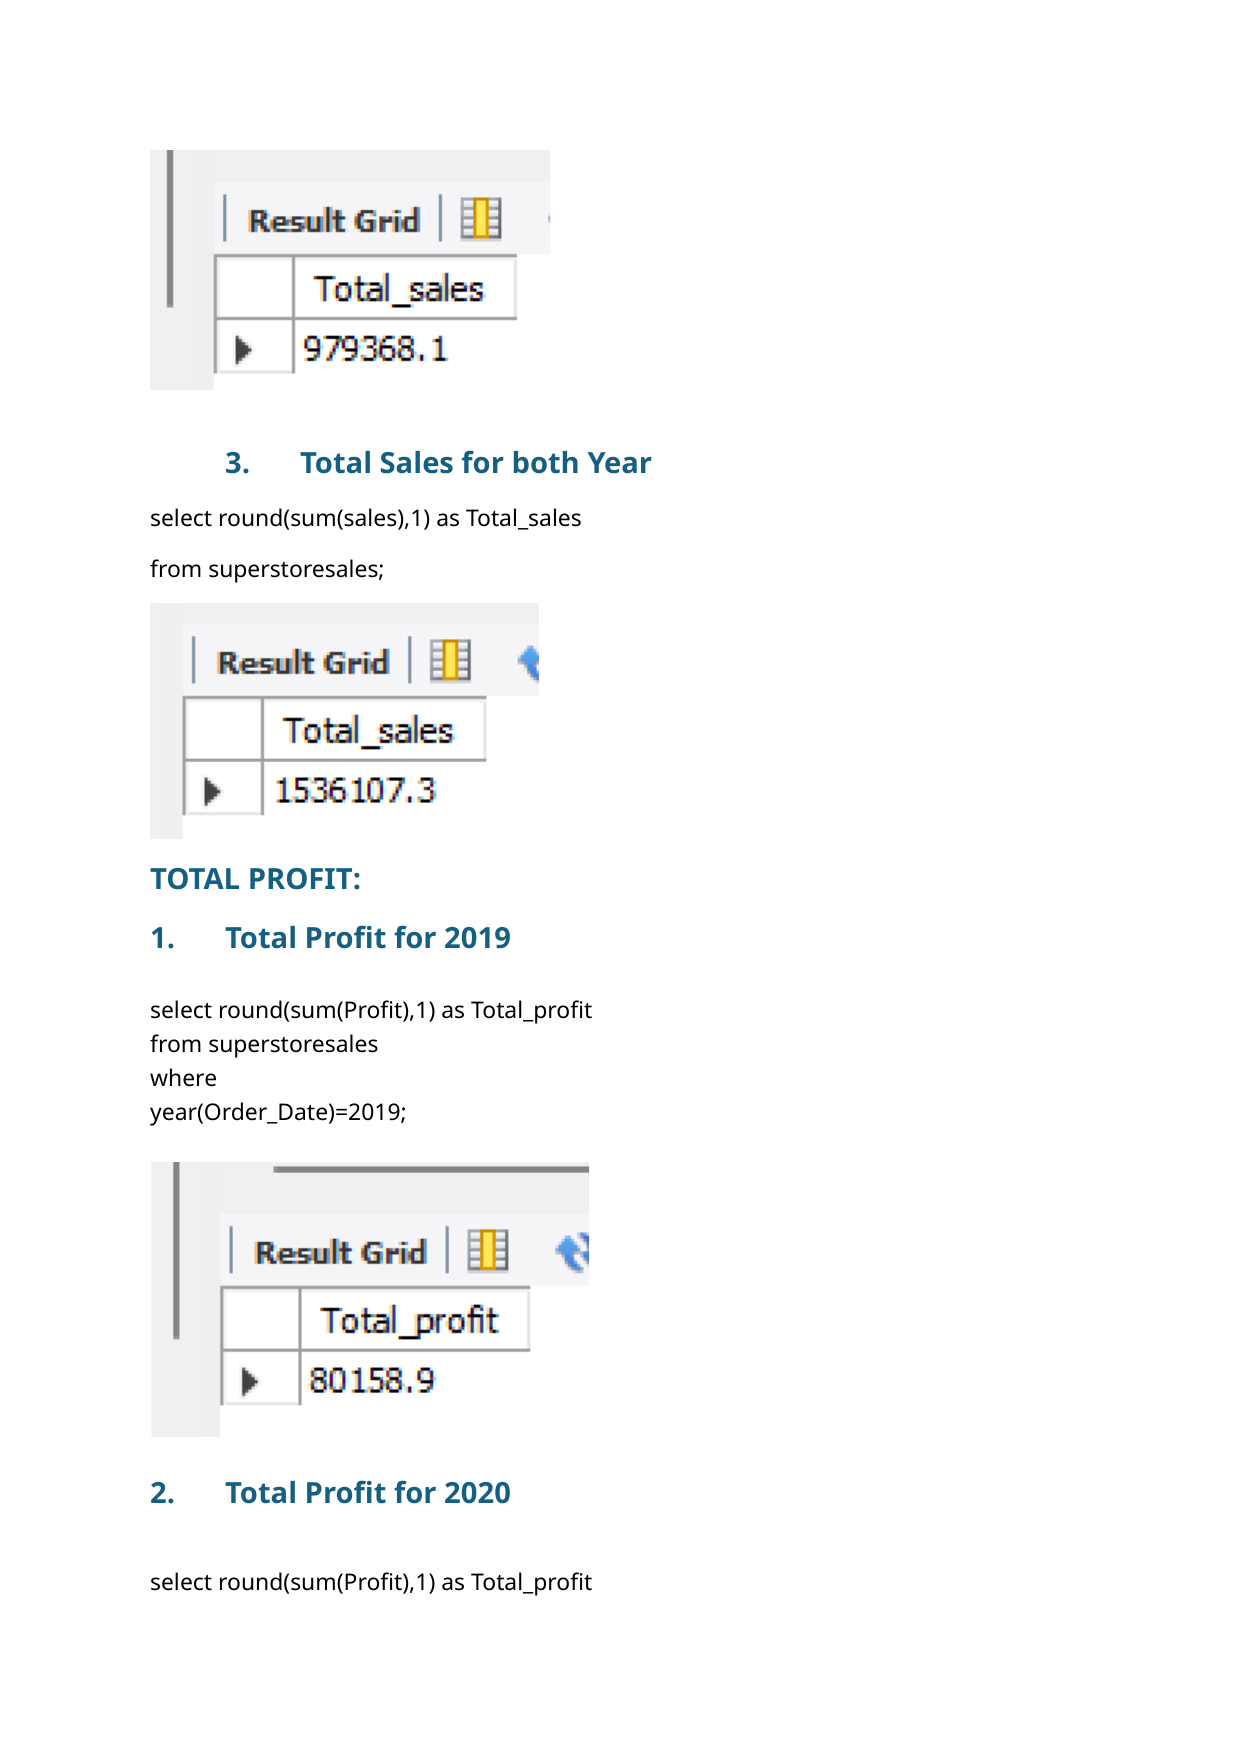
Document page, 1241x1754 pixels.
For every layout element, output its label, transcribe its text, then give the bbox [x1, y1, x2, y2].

list select round(sum(Profit),1) as Total_profit [150, 994, 1090, 1025]
text from superstoresales; [150, 553, 1090, 584]
picture [150, 603, 539, 839]
picture [150, 150, 551, 390]
text select round(sum(Profit),1) as Total_profit [150, 1566, 1090, 1597]
text TOTAL PROFIT: [150, 858, 1090, 898]
list Total Profit for 2019 [150, 918, 1090, 957]
list Total Sales for both Year [225, 443, 1090, 482]
list where [150, 1062, 1090, 1093]
picture [150, 1162, 590, 1437]
list Total Profit for 2020 [150, 1473, 1090, 1512]
list year(Order_Date)=2019; [150, 1095, 1090, 1127]
list from superstoresales [150, 1028, 1090, 1059]
text select round(sum(sales),1) as Total_sales [150, 502, 1090, 533]
